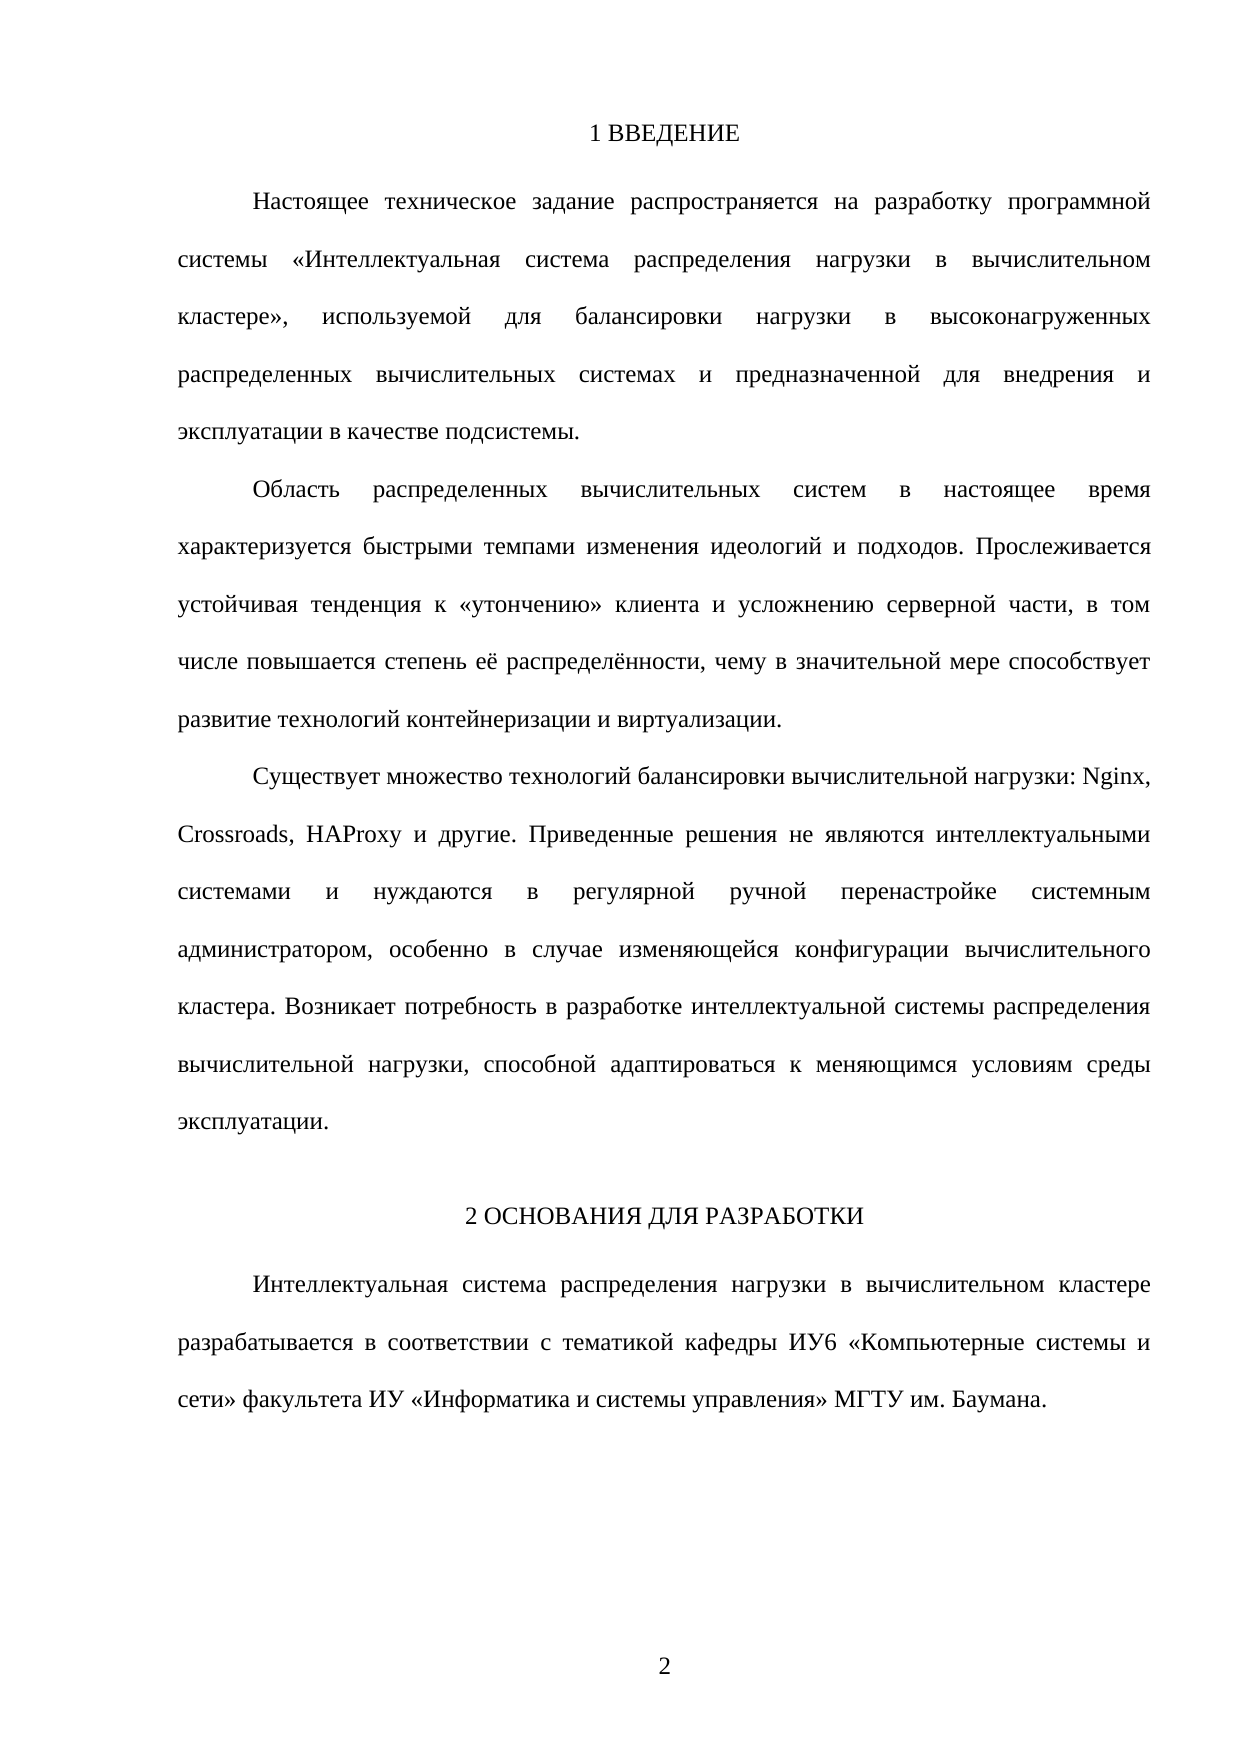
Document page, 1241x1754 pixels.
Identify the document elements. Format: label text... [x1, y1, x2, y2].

text Настоящее техническое задание распространяется на разработку программной системы «Интеллектуальная система распределения нагрузки в вычислительном кластере», используемой для балансировки нагрузки в высоконагруженных распределенных вычислительных системах и предназначенной для внедрения и эксплуатации в качестве подсистемы. [177, 186, 1152, 445]
text Существует множество технологий балансировки вычислительной нагрузки: Nginx, Crossroads, HAProxy и другие. Приведенные решения не являются интеллектуальными системами и нуждаются в регулярной ручной перенастройке системным администратором, особенно в случае изменяющейся конфигурации вычислительного кластера. Возникает потребность в разработке интеллектуальной системы распределения вычислительной нагрузки, способной адаптироваться к меняющимся условиям среды эксплуатации. [177, 761, 1152, 1135]
text 1 Введение [177, 118, 1152, 147]
text Область распределенных вычислительных систем в настоящее время характеризуется быстрыми темпами изменения идеологий и подходов. Прослеживается устойчивая тенденция к «утончению» клиента и усложнению серверной части, в том числе повышается степень её распределённости, чему в значительной мере способствует развитие технологий контейнеризации и виртуализации. [177, 474, 1152, 732]
text Интеллектуальная система распределения нагрузки в вычислительном кластере разрабатывается в соответствии с тематикой кафедры ИУ6 «Компьютерные системы и сети» факультета ИУ «Информатика и системы управления» МГТУ им. Баумана. [177, 1269, 1152, 1413]
subtitle 2 Основания для разработки [177, 1201, 1152, 1230]
